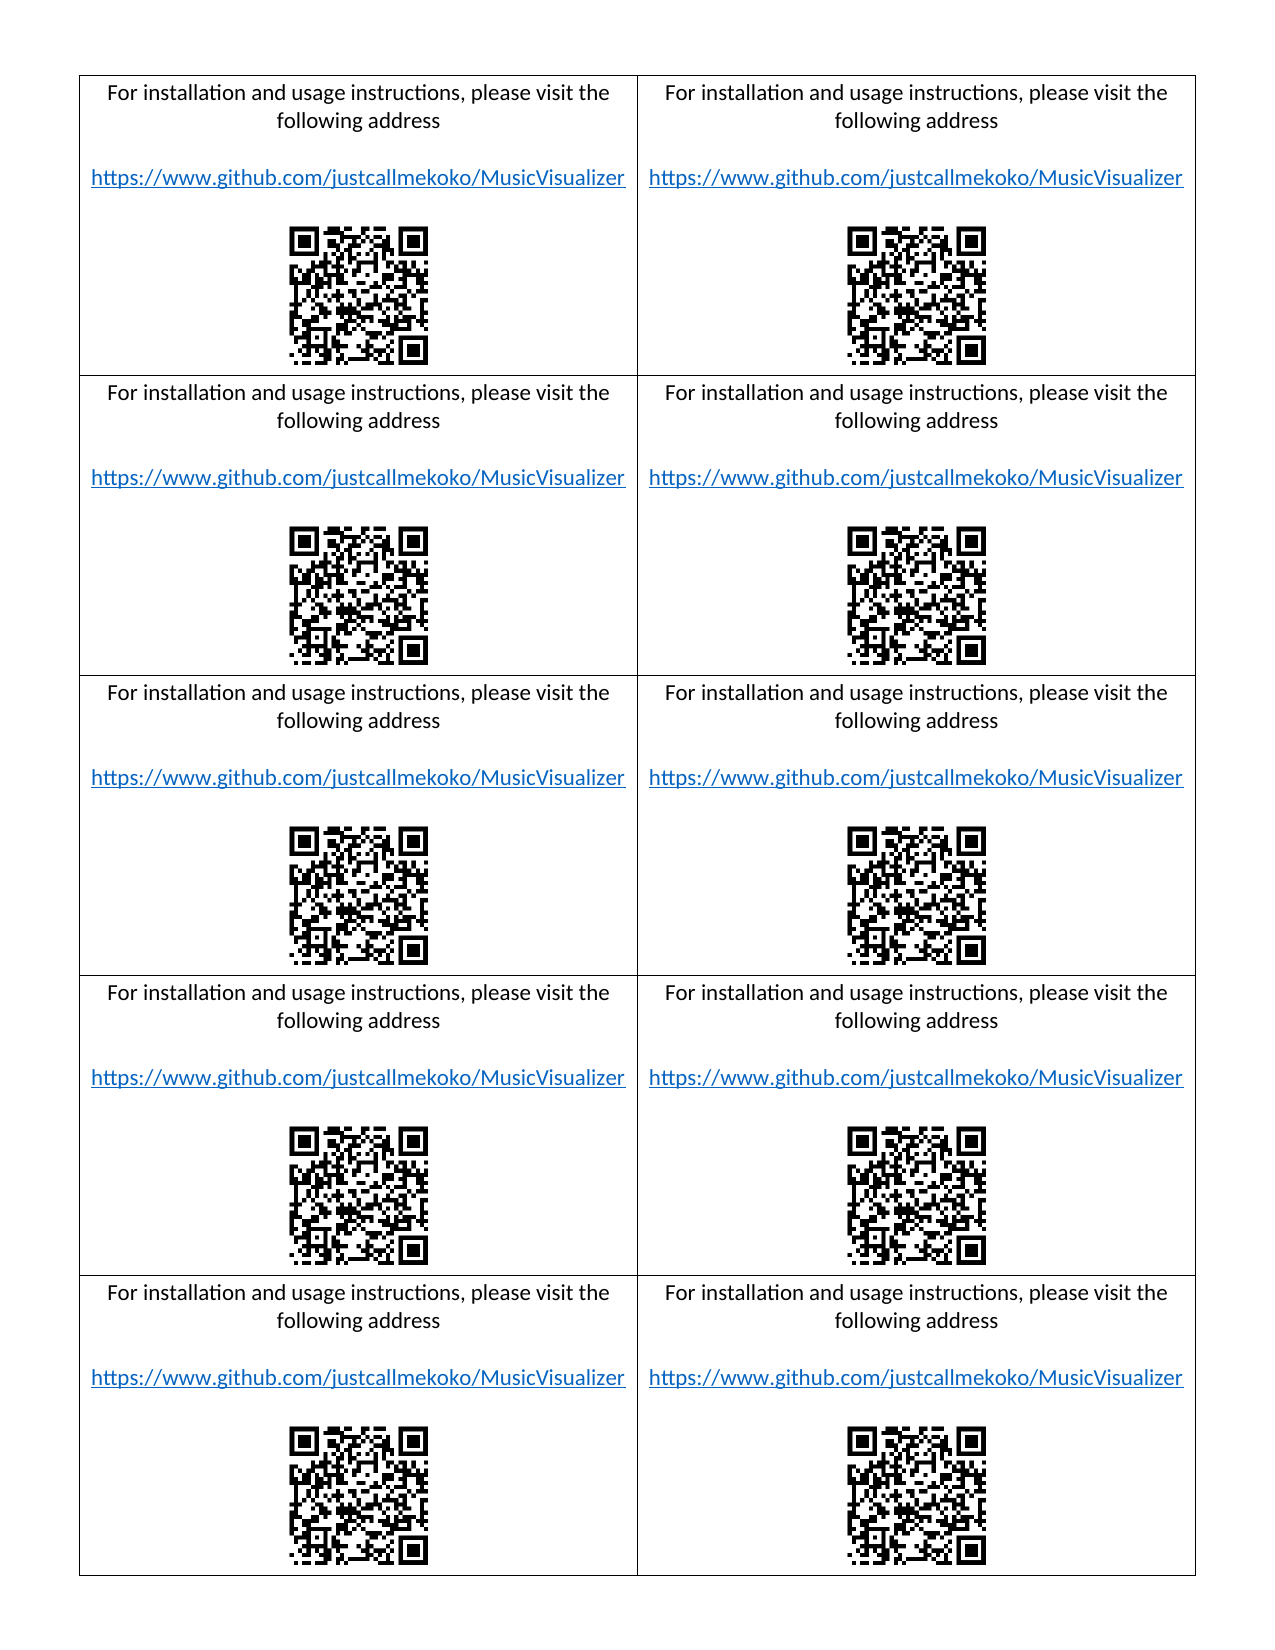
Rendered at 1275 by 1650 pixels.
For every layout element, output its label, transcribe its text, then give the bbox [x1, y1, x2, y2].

table_cell For installation and usage instructions, please visit the following address https://www.github.com/justcallmekoko/MusicVisualizer [638, 1276, 1195, 1575]
picture [281, 518, 436, 673]
picture [281, 1118, 436, 1273]
table_cell For installation and usage instructions, please visit the following address https://www.github.com/justcallmekoko/MusicVisualizer [80, 376, 637, 675]
table_cell For installation and usage instructions, please visit the following address https://www.github.com/justcallmekoko/MusicVisualizer [638, 676, 1195, 975]
picture [281, 218, 436, 373]
picture [839, 218, 994, 373]
table_cell For installation and usage instructions, please visit the following address https://www.github.com/justcallmekoko/MusicVisualizer [80, 976, 637, 1275]
table_header For installation and usage instructions, please visit the following address https://www.github.com/justcallmekoko/MusicVisualizer [80, 76, 637, 375]
picture [281, 1418, 436, 1573]
table_cell For installation and usage instructions, please visit the following address https://www.github.com/justcallmekoko/MusicVisualizer [638, 976, 1195, 1275]
table_cell For installation and usage instructions, please visit the following address https://www.github.com/justcallmekoko/MusicVisualizer [80, 676, 637, 975]
table_cell For installation and usage instructions, please visit the following address https://www.github.com/justcallmekoko/MusicVisualizer [638, 376, 1195, 675]
table_cell For installation and usage instructions, please visit the following address https://www.github.com/justcallmekoko/MusicVisualizer [80, 1276, 637, 1575]
picture [839, 818, 994, 973]
picture [839, 518, 994, 673]
picture [839, 1418, 994, 1573]
table_header For installation and usage instructions, please visit the following address https://www.github.com/justcallmekoko/MusicVisualizer [638, 76, 1195, 375]
picture [281, 818, 436, 973]
picture [839, 1118, 994, 1273]
